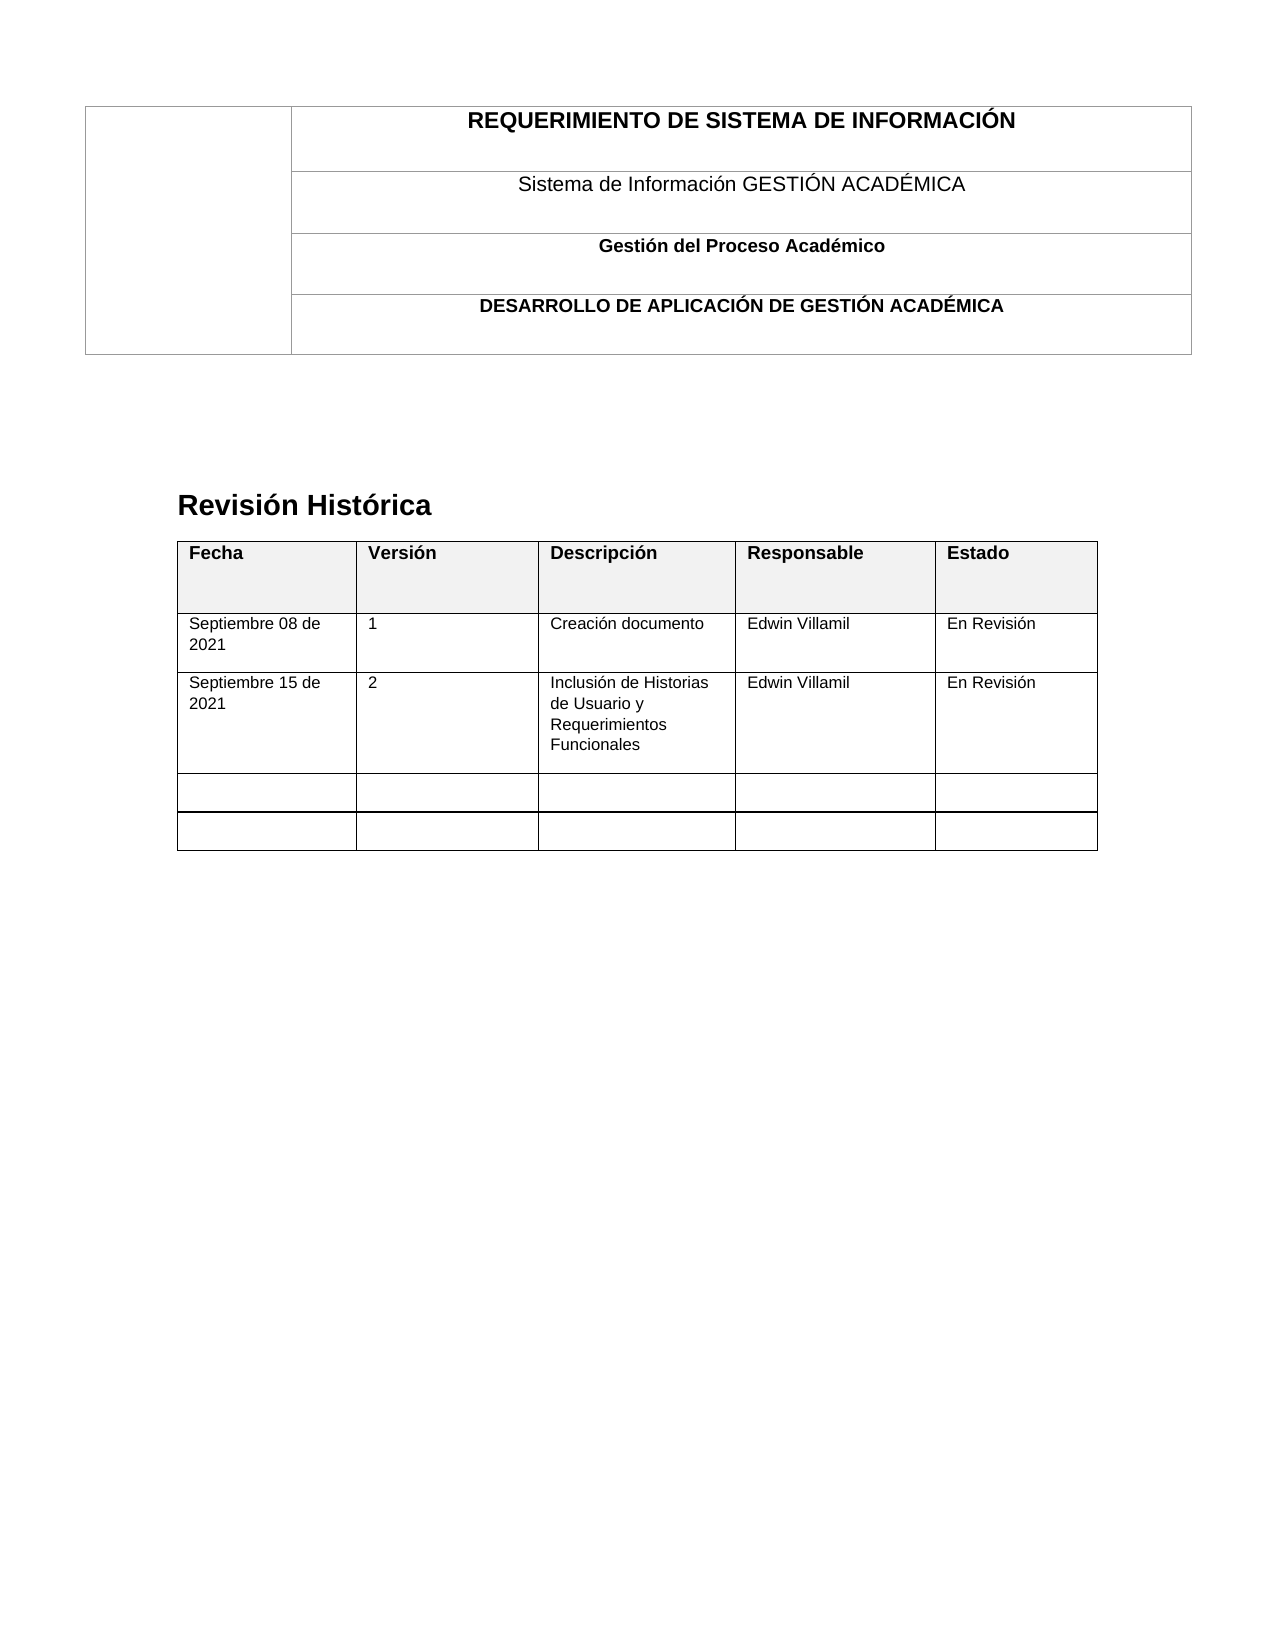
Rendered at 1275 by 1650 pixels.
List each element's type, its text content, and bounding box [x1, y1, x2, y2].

table_cell 1 [357, 614, 538, 672]
table_cell [736, 813, 935, 850]
table_cell [936, 813, 1097, 850]
table_header Fecha [178, 542, 356, 613]
table_cell Septiembre 08 de 2021 [178, 614, 356, 672]
table_cell Edwin Villamil [736, 673, 935, 773]
table_cell 2 [357, 673, 538, 773]
table_cell [736, 774, 935, 811]
table_cell Edwin Villamil [736, 614, 935, 672]
text Revisión Histórica [177, 488, 1098, 522]
table_cell [539, 774, 735, 811]
table_cell En Revisión [936, 673, 1097, 773]
table_cell [539, 813, 735, 850]
table_header Descripción [539, 542, 735, 613]
table_header Versión [357, 542, 538, 613]
table_cell En Revisión [936, 614, 1097, 672]
table_header Responsable [736, 542, 935, 613]
table_cell Septiembre 15 de 2021 [178, 673, 356, 773]
table_cell Creación documento [539, 614, 735, 672]
table_cell [178, 774, 356, 811]
table_cell [936, 774, 1097, 811]
table_cell [357, 813, 538, 850]
table_cell [357, 774, 538, 811]
table_cell [178, 813, 356, 850]
table_header Estado [936, 542, 1097, 613]
table_cell Inclusión de Historias de Usuario y Requerimientos Funcionales [539, 673, 735, 773]
